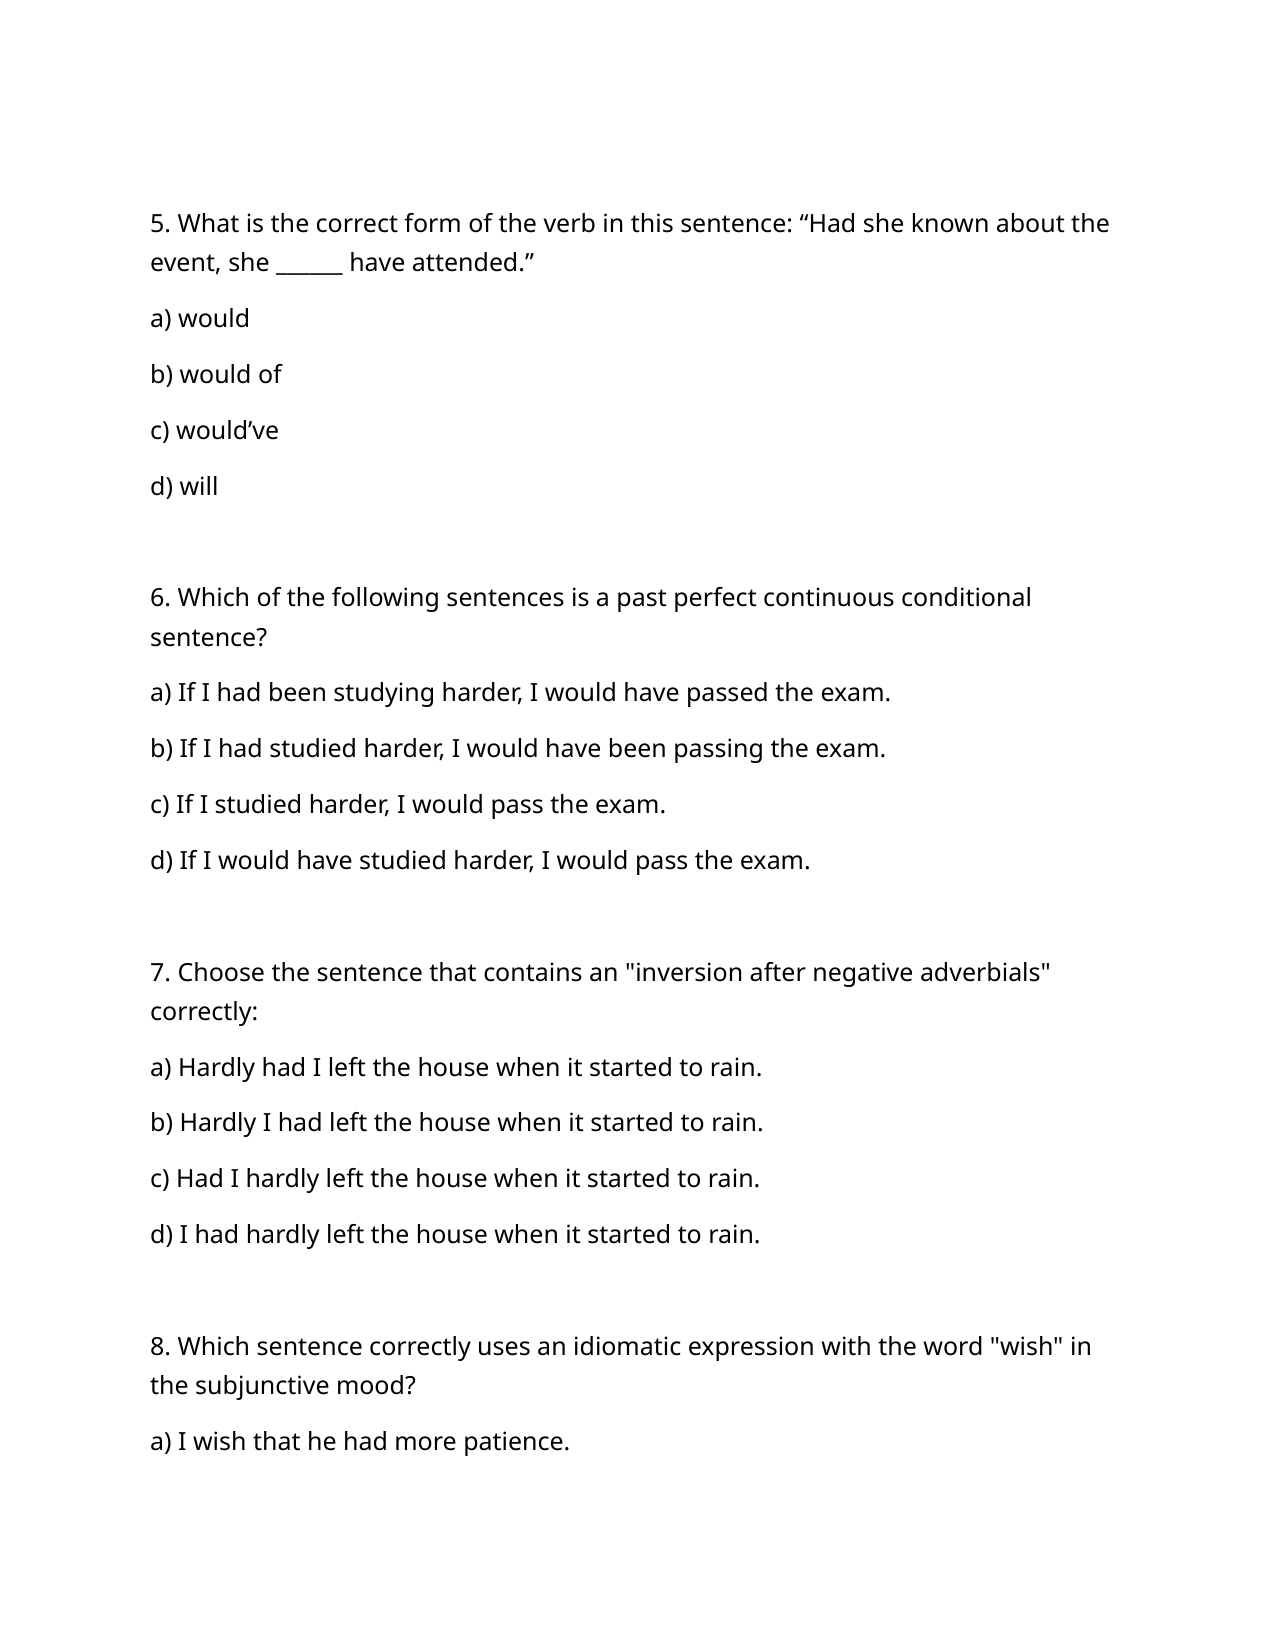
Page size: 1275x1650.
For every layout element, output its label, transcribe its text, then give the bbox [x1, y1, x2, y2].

text a) would [150, 301, 1125, 335]
text d) will [150, 468, 1125, 502]
text 8. Which sentence correctly uses an idiomatic expression with the word "wish" in the subjunctive mood? [150, 1328, 1125, 1402]
text b) would of [150, 357, 1125, 391]
text d) If I would have studied harder, I would pass the exam. [150, 842, 1125, 877]
text a) If I had been studying harder, I would have passed the exam. [150, 675, 1125, 709]
text a) I wish that he had more patience. [150, 1423, 1125, 1457]
text c) would’ve [150, 412, 1125, 447]
text b) If I had studied harder, I would have been passing the exam. [150, 731, 1125, 765]
text 7. Choose the sentence that contains an "inversion after negative adverbials" correctly: [150, 954, 1125, 1027]
text b) Hardly I had left the house when it started to rain. [150, 1105, 1125, 1139]
text 5. What is the correct form of the verb in this sentence: “Had she known about the event, she ______ have attended.” [150, 206, 1125, 279]
text c) Had I hardly left the house when it started to rain. [150, 1161, 1125, 1195]
text c) If I studied harder, I would pass the exam. [150, 787, 1125, 821]
text 6. Which of the following sentences is a past perfect continuous conditional sentence? [150, 580, 1125, 653]
text a) Hardly had I left the house when it started to rain. [150, 1049, 1125, 1083]
text d) I had hardly left the house when it started to rain. [150, 1217, 1125, 1251]
